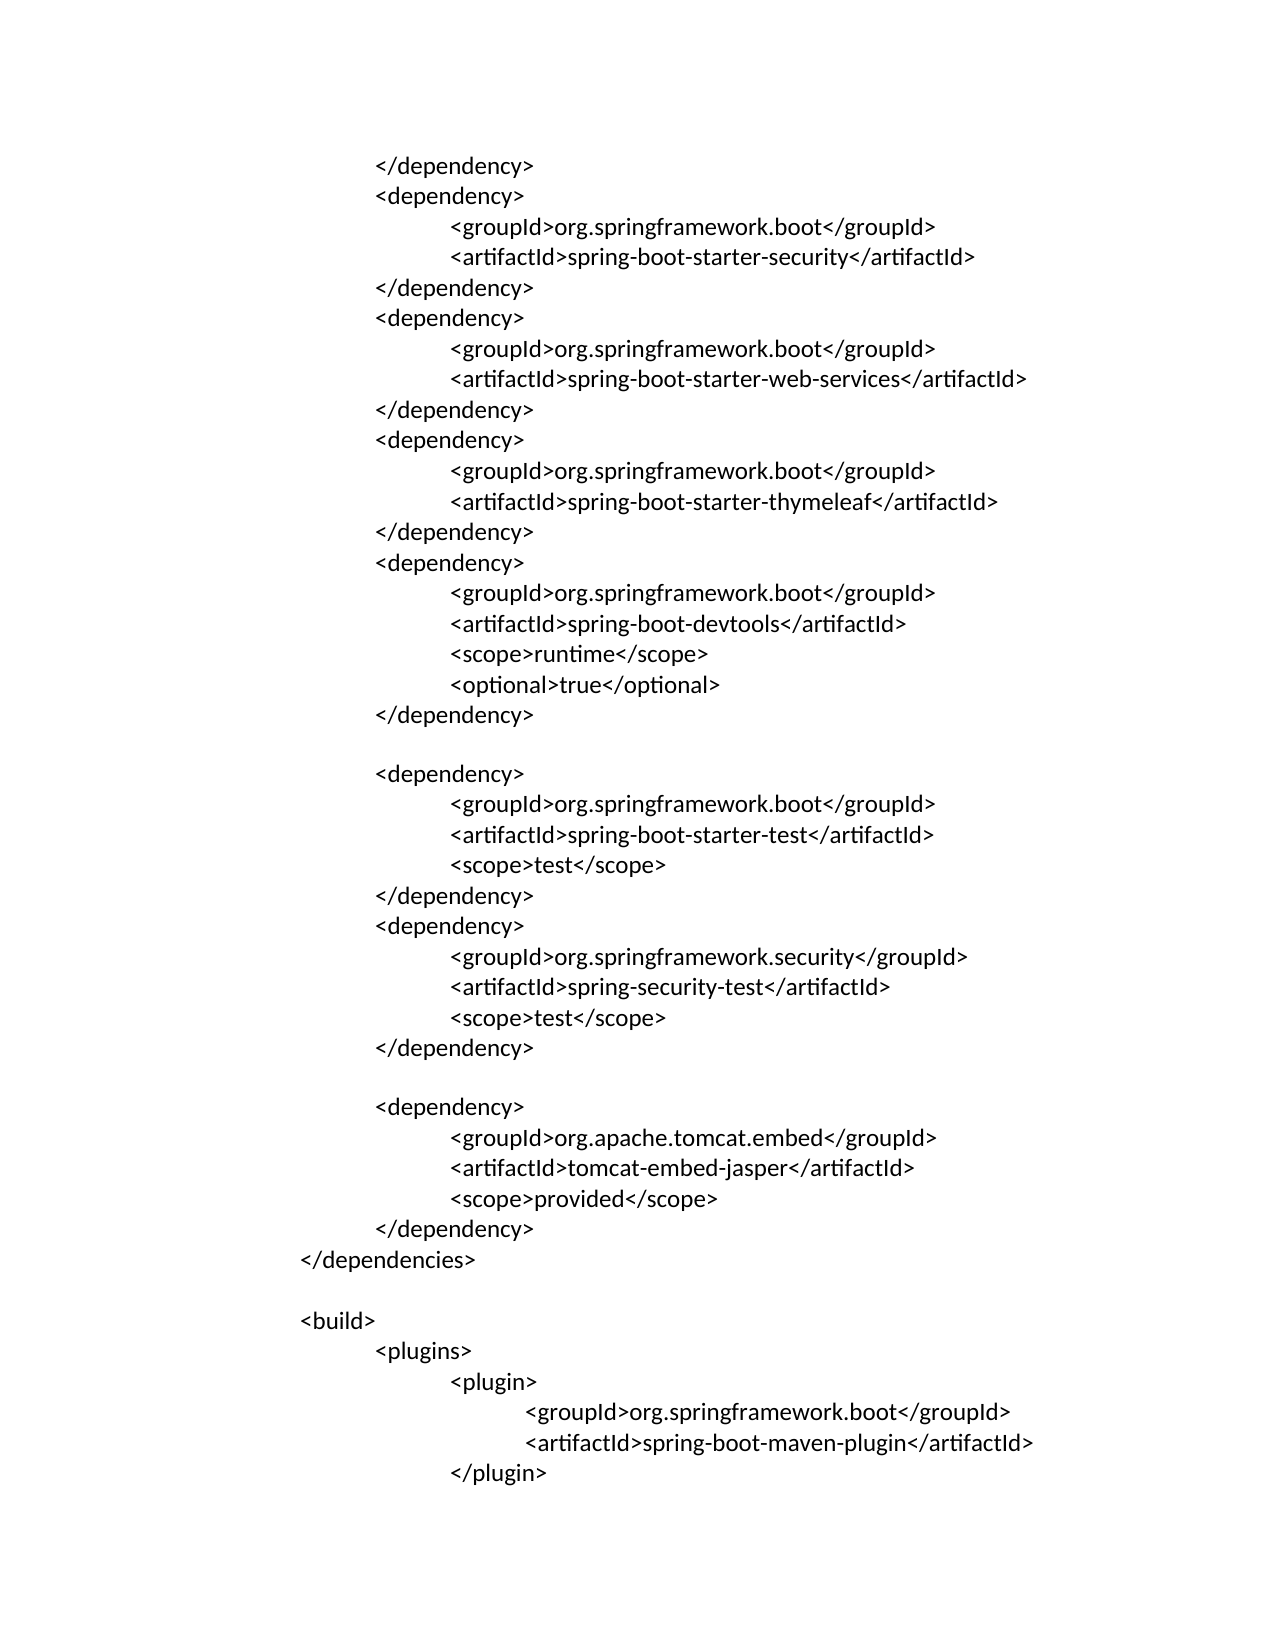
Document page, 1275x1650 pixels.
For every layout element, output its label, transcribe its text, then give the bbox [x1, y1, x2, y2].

text </dependency> [225, 272, 1125, 303]
text <artifactId>spring-boot-devtools</artifactId> [225, 608, 1125, 638]
text <groupId>org.springframework.boot</groupId> [225, 577, 1125, 608]
text </dependency> [225, 150, 1125, 181]
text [225, 211, 1125, 242]
text <artifactId>spring-security-test</artifactId> [225, 972, 1125, 1002]
text <dependency> [225, 911, 1125, 941]
text <dependency> [225, 547, 1125, 577]
text <dependency> [225, 758, 1125, 788]
text <groupId>org.springframework.security</groupId> [225, 941, 1125, 972]
text <groupId>org.apache.tomcat.embed</groupId> [225, 1122, 1125, 1152]
text <dependency> [225, 303, 1125, 333]
text <dependency> [225, 181, 1125, 211]
text <optional>true</optional> [225, 669, 1125, 699]
text <artifactId>spring-boot-starter-test</artifactId> [225, 819, 1125, 849]
text <artifactId>tomcat-embed-jasper</artifactId> [225, 1152, 1125, 1183]
text <groupId>org.springframework.boot</groupId> [225, 1396, 1125, 1427]
text <scope>provided</scope> [225, 1183, 1125, 1213]
text <artifactId>spring-boot-maven-plugin</artifactId> [225, 1427, 1125, 1457]
text <scope>test</scope> [225, 1002, 1125, 1033]
text </dependency> [225, 1033, 1125, 1063]
text <plugins> [225, 1335, 1125, 1366]
text <groupId>org.springframework.boot</groupId> [225, 788, 1125, 819]
text </dependency> [225, 394, 1125, 425]
text <scope>test</scope> [225, 849, 1125, 880]
text </dependency> [225, 1213, 1125, 1244]
text </dependencies> [225, 1244, 1125, 1274]
text </dependency> [225, 699, 1125, 730]
text <groupId>org.springframework.boot</groupId> [225, 455, 1125, 486]
text </dependency> [225, 516, 1125, 547]
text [225, 333, 1125, 364]
text </plugin> [225, 1457, 1125, 1488]
text <dependency> [225, 1091, 1125, 1122]
text <build> [225, 1305, 1125, 1335]
text <artifactId>spring-boot-starter-security</artifactId> [225, 242, 1125, 272]
text <scope>runtime</scope> [225, 638, 1125, 669]
text <dependency> [225, 425, 1125, 455]
text <artifactId>spring-boot-starter-thymeleaf</artifactId> [225, 486, 1125, 516]
text <plugin> [225, 1366, 1125, 1396]
text </dependency> [225, 880, 1125, 911]
text <artifactId>spring-boot-starter-web-services</artifactId> [225, 364, 1125, 394]
